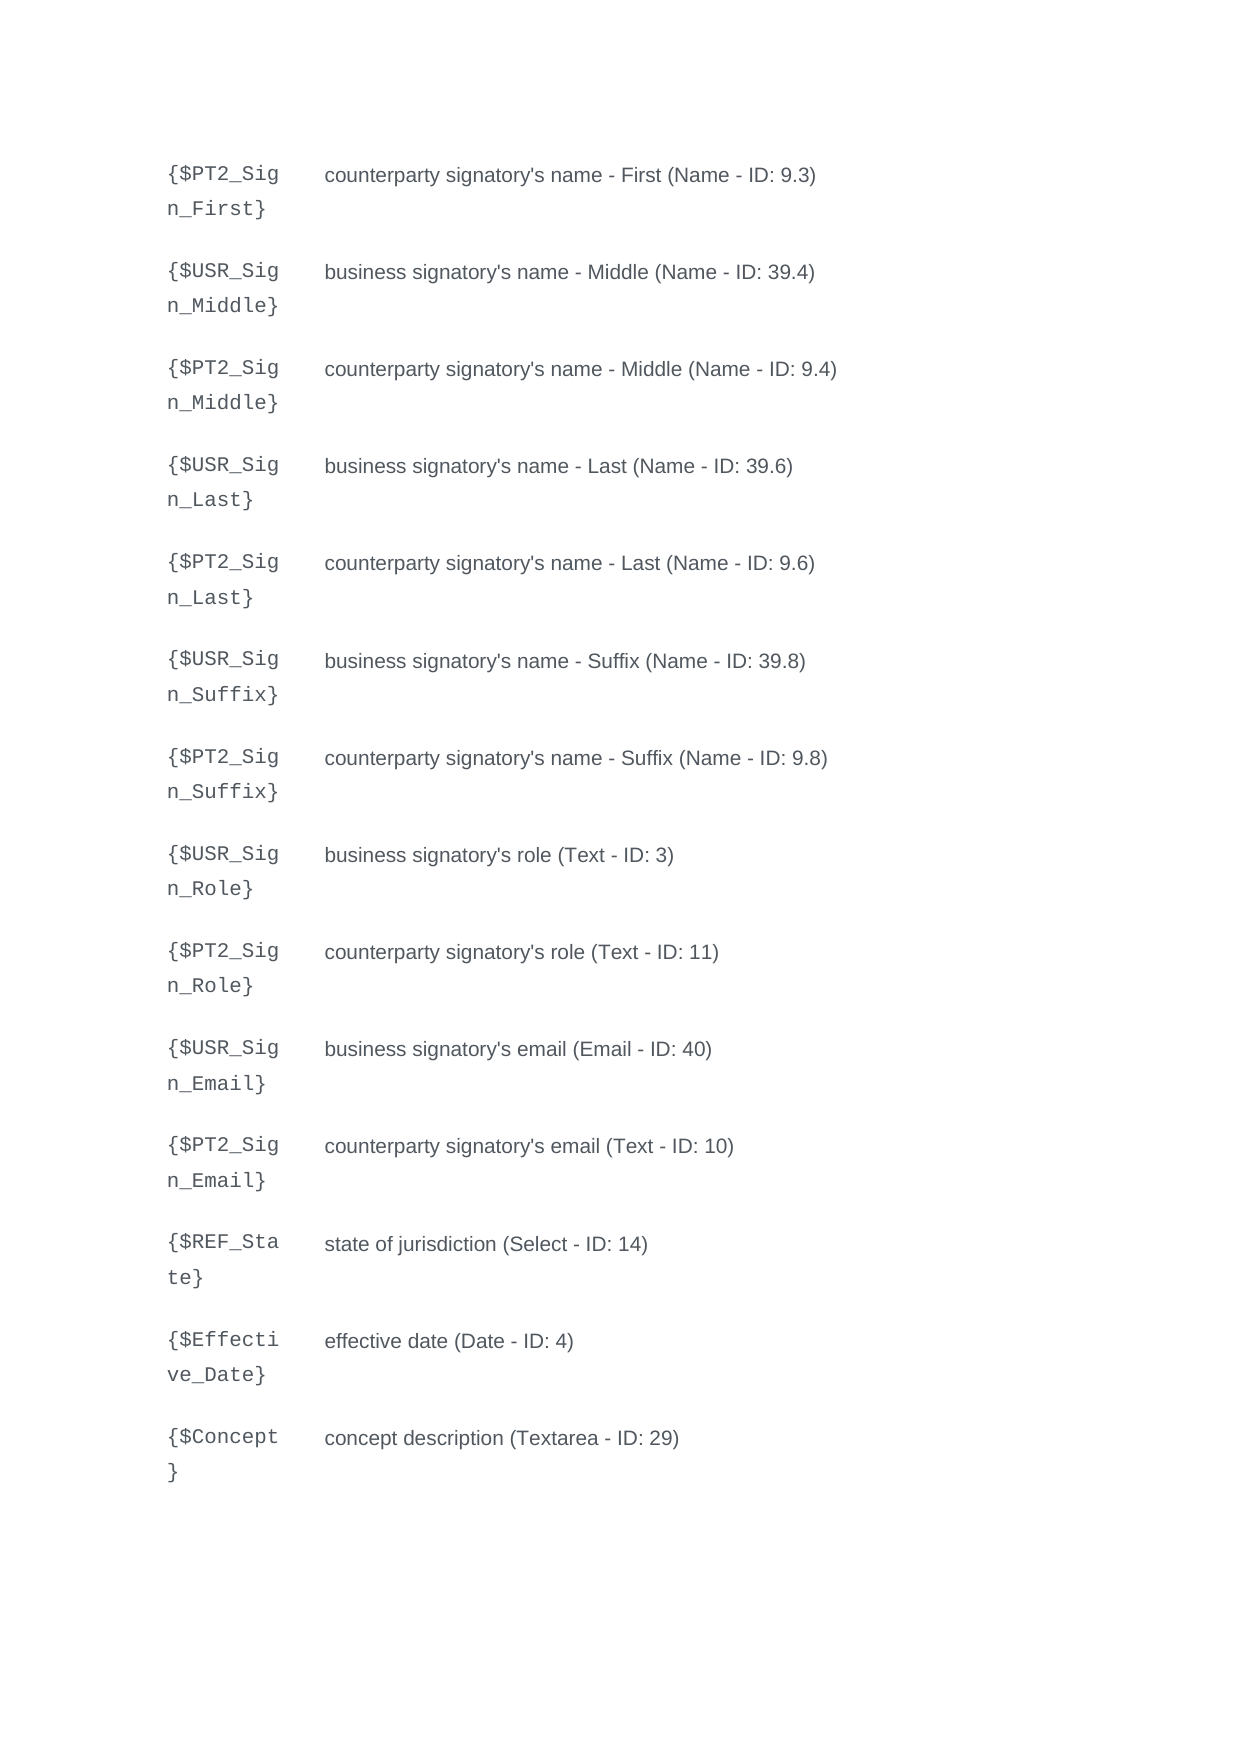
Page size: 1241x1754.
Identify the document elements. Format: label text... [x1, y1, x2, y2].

table_cell {$PT2_Sign_First} [150, 150, 308, 247]
table_cell {$USR_Sign_Last} [150, 442, 308, 539]
table_cell {$REF_State} [150, 1219, 308, 1316]
table_cell {$PT2_Sign_Suffix} [150, 733, 308, 830]
table_cell business signatory's email (Email - ID: 40) [308, 1025, 1090, 1122]
table_cell {$Effective_Date} [150, 1316, 308, 1413]
table_cell effective date (Date - ID: 4) [308, 1316, 1090, 1413]
table_cell {$PT2_Sign_Last} [150, 539, 308, 636]
table_cell {$USR_Sign_Role} [150, 830, 308, 927]
table_cell counterparty signatory's email (Text - ID: 10) [308, 1122, 1090, 1219]
table_cell business signatory's name - Middle (Name - ID: 39.4) [308, 247, 1090, 344]
table_cell {$PT2_Sign_Email} [150, 1122, 308, 1219]
table_cell {$USR_Sign_Email} [150, 1025, 308, 1122]
table_cell business signatory's name - Suffix (Name - ID: 39.8) [308, 636, 1090, 733]
table_cell {$USR_Sign_Suffix} [150, 636, 308, 733]
table_cell {$PT2_Sign_Role} [150, 928, 308, 1025]
table_cell {$PT2_Sign_Middle} [150, 344, 308, 442]
table_cell counterparty signatory's name - First (Name - ID: 9.3) [308, 150, 1090, 247]
table_cell counterparty signatory's name - Suffix (Name - ID: 9.8) [308, 733, 1090, 830]
table_cell counterparty signatory's name - Middle (Name - ID: 9.4) [308, 344, 1090, 442]
table_cell counterparty signatory's role (Text - ID: 11) [308, 928, 1090, 1025]
table_cell concept description (Textarea - ID: 29) [308, 1414, 1090, 1511]
table_cell business signatory's name - Last (Name - ID: 39.6) [308, 442, 1090, 539]
table_cell {$Concept} [150, 1414, 308, 1511]
table_cell {$USR_Sign_Middle} [150, 247, 308, 344]
table_cell business signatory's role (Text - ID: 3) [308, 830, 1090, 927]
table_cell counterparty signatory's name - Last (Name - ID: 9.6) [308, 539, 1090, 636]
table_cell state of jurisdiction (Select - ID: 14) [308, 1219, 1090, 1316]
